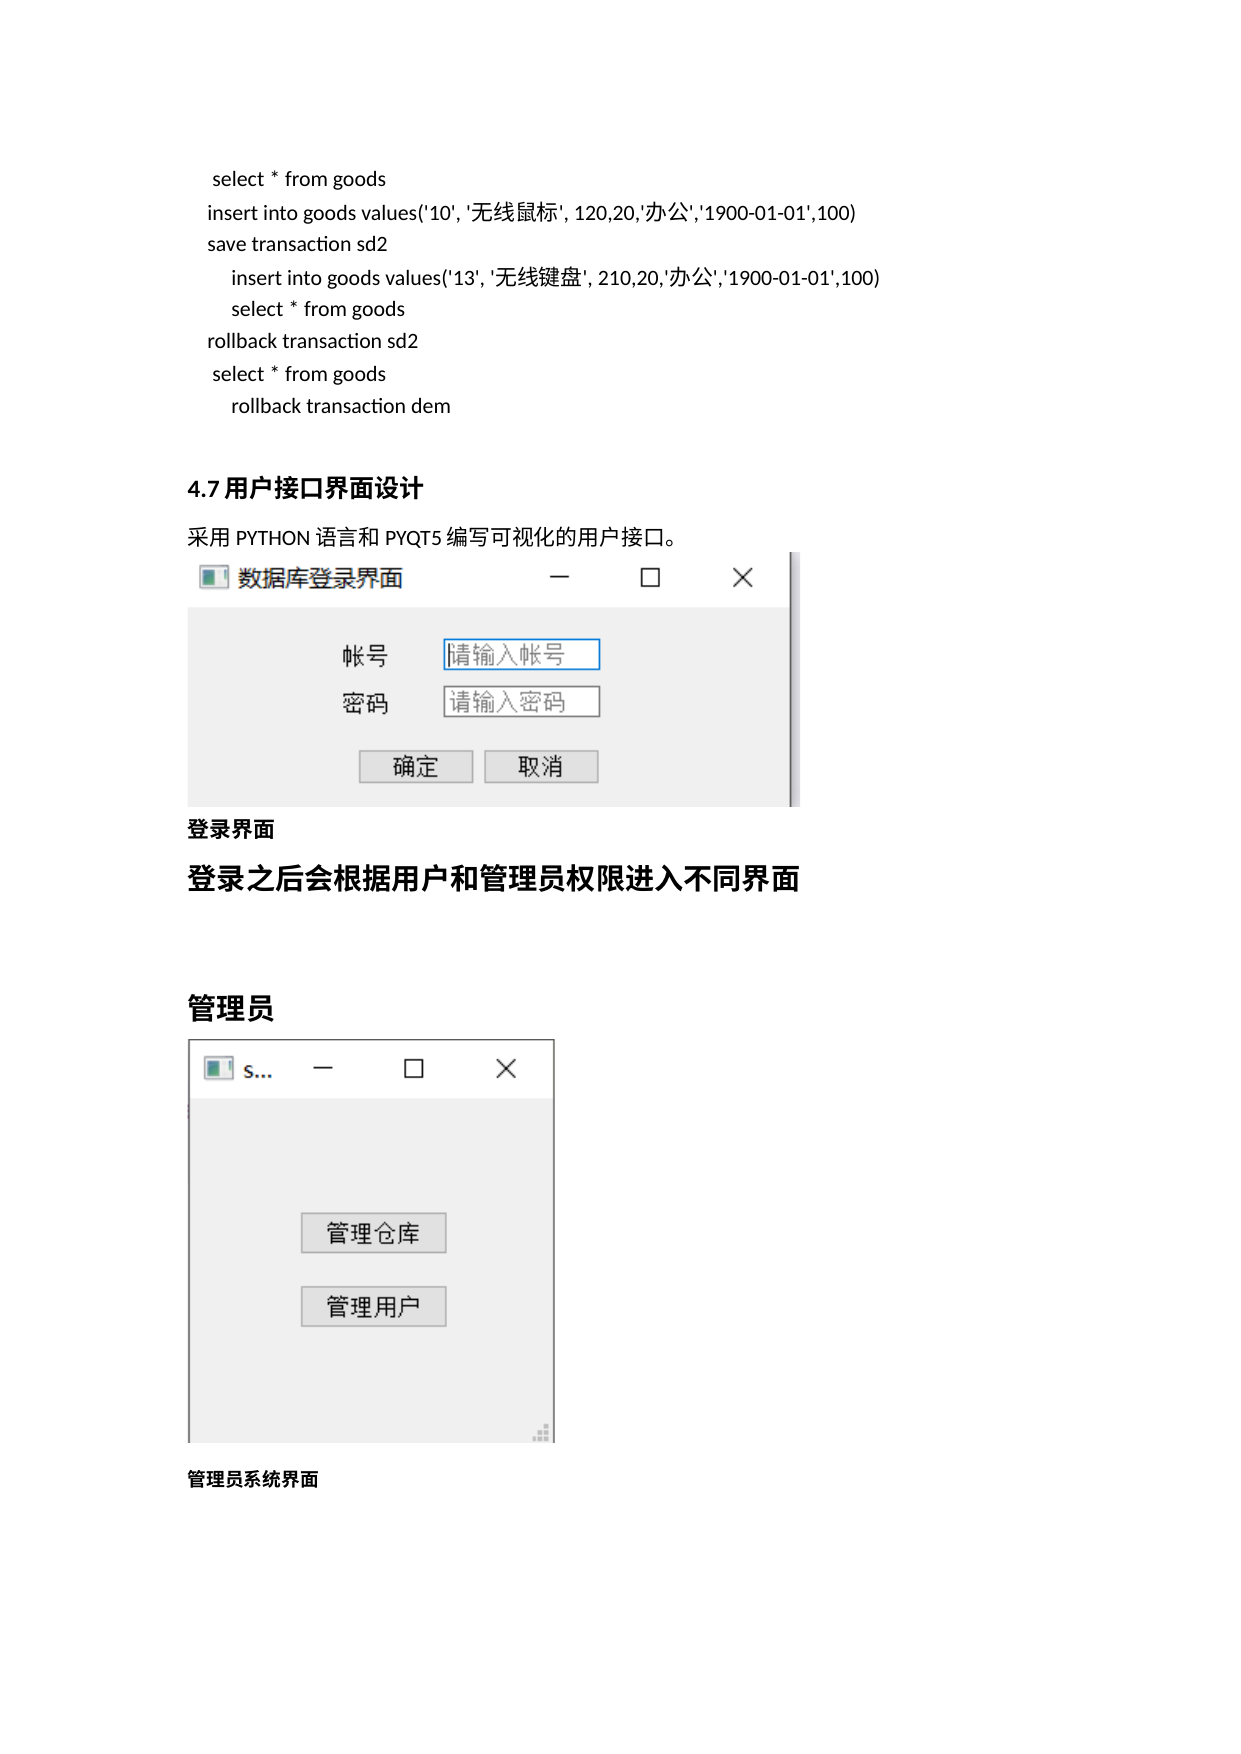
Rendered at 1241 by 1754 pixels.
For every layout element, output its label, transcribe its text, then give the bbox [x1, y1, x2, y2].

picture [187, 552, 800, 807]
text 登录界面 [187, 812, 1053, 844]
text insert into goods values('10', '无线鼠标', 120,20,'办公','1900-01-01',100) [187, 194, 1053, 227]
text 管理员系统界面 [187, 1462, 1053, 1494]
picture [187, 1039, 555, 1443]
text select * from goods [187, 162, 1053, 194]
text rollback transaction dem [187, 389, 1053, 422]
text 登录之后会根据用户和管理员权限进入不同界面 [187, 844, 1053, 909]
text 4.7用户接口界面设计 [187, 454, 1053, 519]
text save transaction sd2 [187, 227, 1053, 259]
text insert into goods values('13', '无线键盘', 210,20,'办公','1900-01-01',100) [187, 259, 1053, 292]
text select * from goods [187, 357, 1053, 389]
text 管理员 [187, 974, 1053, 1039]
text 采用PYTHON语言和PYQT5编写可视化的用户接口。 [187, 519, 1053, 552]
text select * from goods [187, 292, 1053, 324]
text rollback transaction sd2 [187, 324, 1053, 357]
